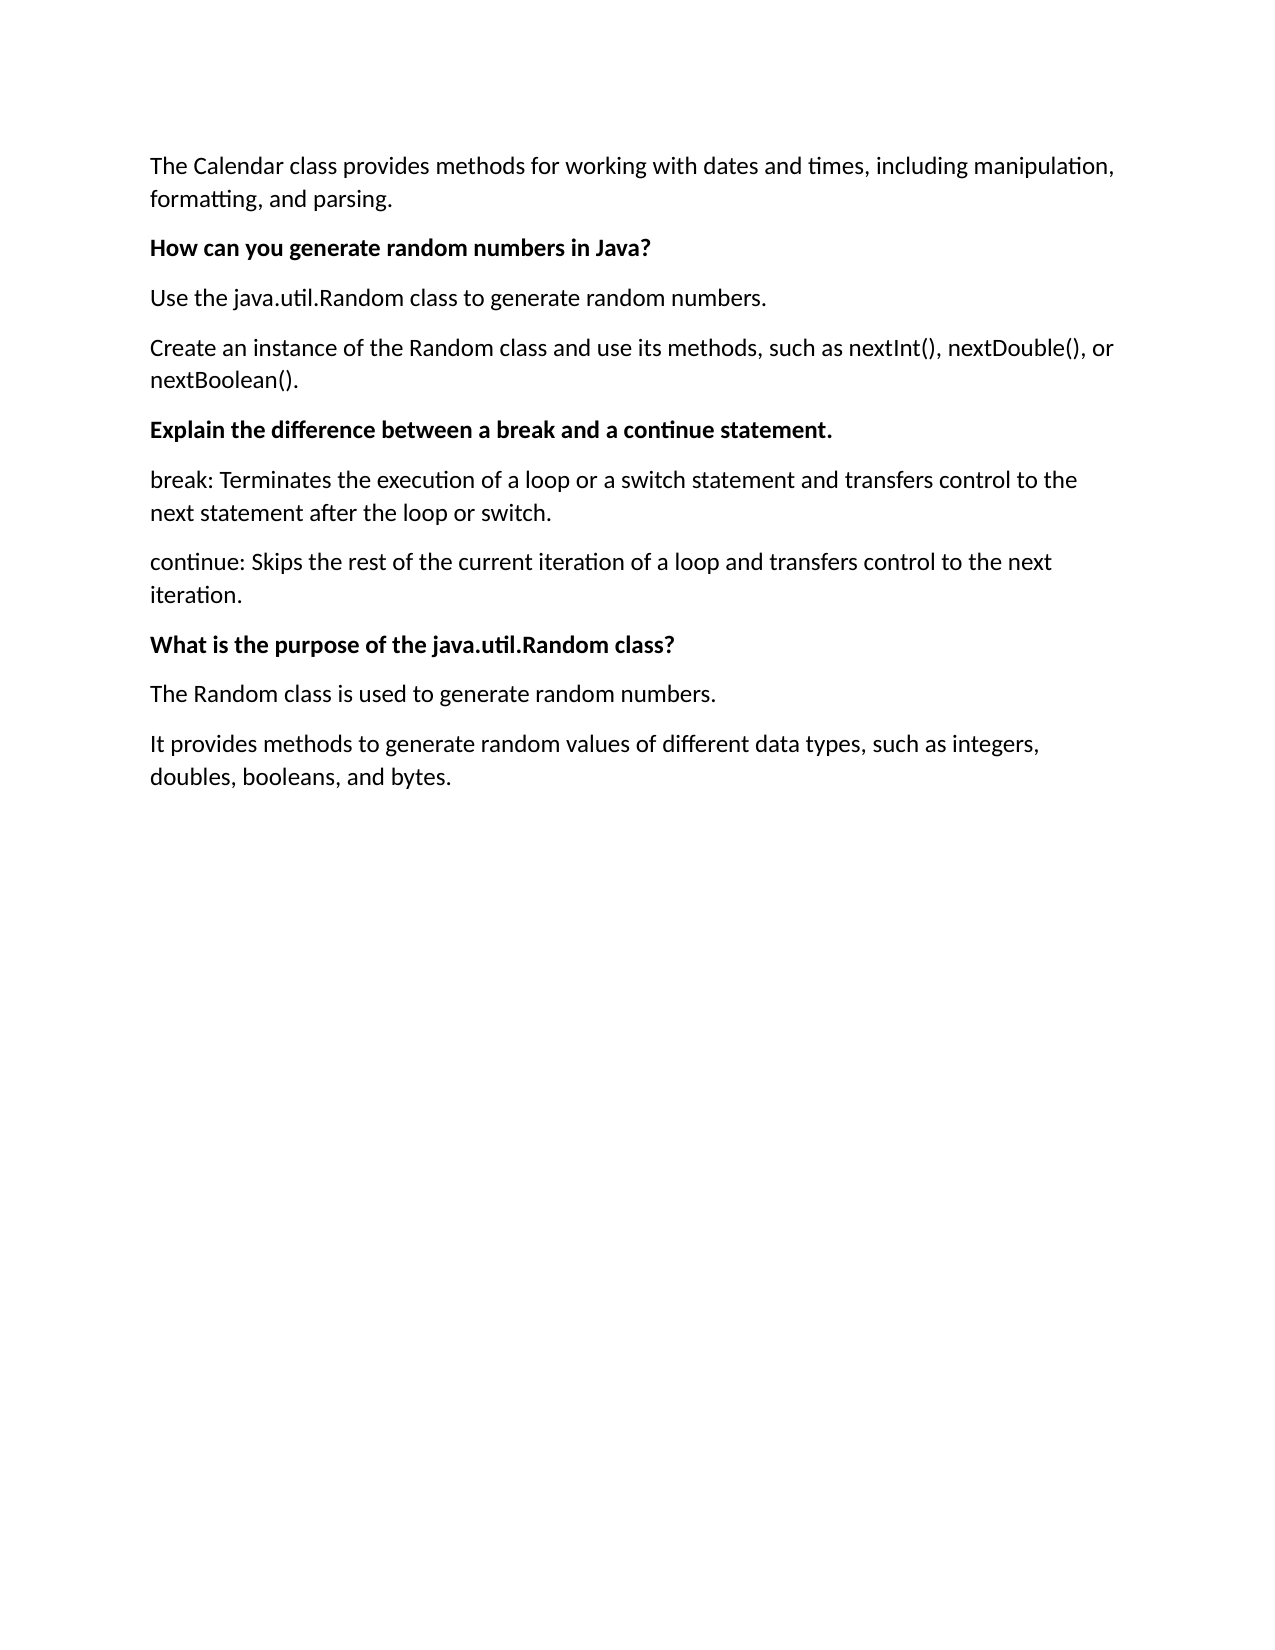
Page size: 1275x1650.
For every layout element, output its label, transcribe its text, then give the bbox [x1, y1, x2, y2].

text continue: Skips the rest of the current iteration of a loop and transfers control to the next iteration. [150, 546, 1125, 610]
text Explain the difference between a break and a continue statement. [150, 414, 1125, 445]
text What is the purpose of the java.util.Random class? [150, 629, 1125, 659]
text break: Terminates the execution of a loop or a switch statement and transfers control to the next statement after the loop or switch. [150, 464, 1125, 527]
text It provides methods to generate random values of different data types, such as integers, doubles, booleans, and bytes. [150, 728, 1125, 791]
text How can you generate random numbers in Java? [150, 232, 1125, 263]
text The Random class is used to generate random numbers. [150, 678, 1125, 709]
text Create an instance of the Random class and use its methods, such as nextInt(), nextDouble(), or nextBoolean(). [150, 332, 1125, 395]
text The Calendar class provides methods for working with dates and times, including manipulation, formatting, and parsing. [150, 150, 1125, 213]
text Use the java.util.Random class to generate random numbers. [150, 282, 1125, 313]
